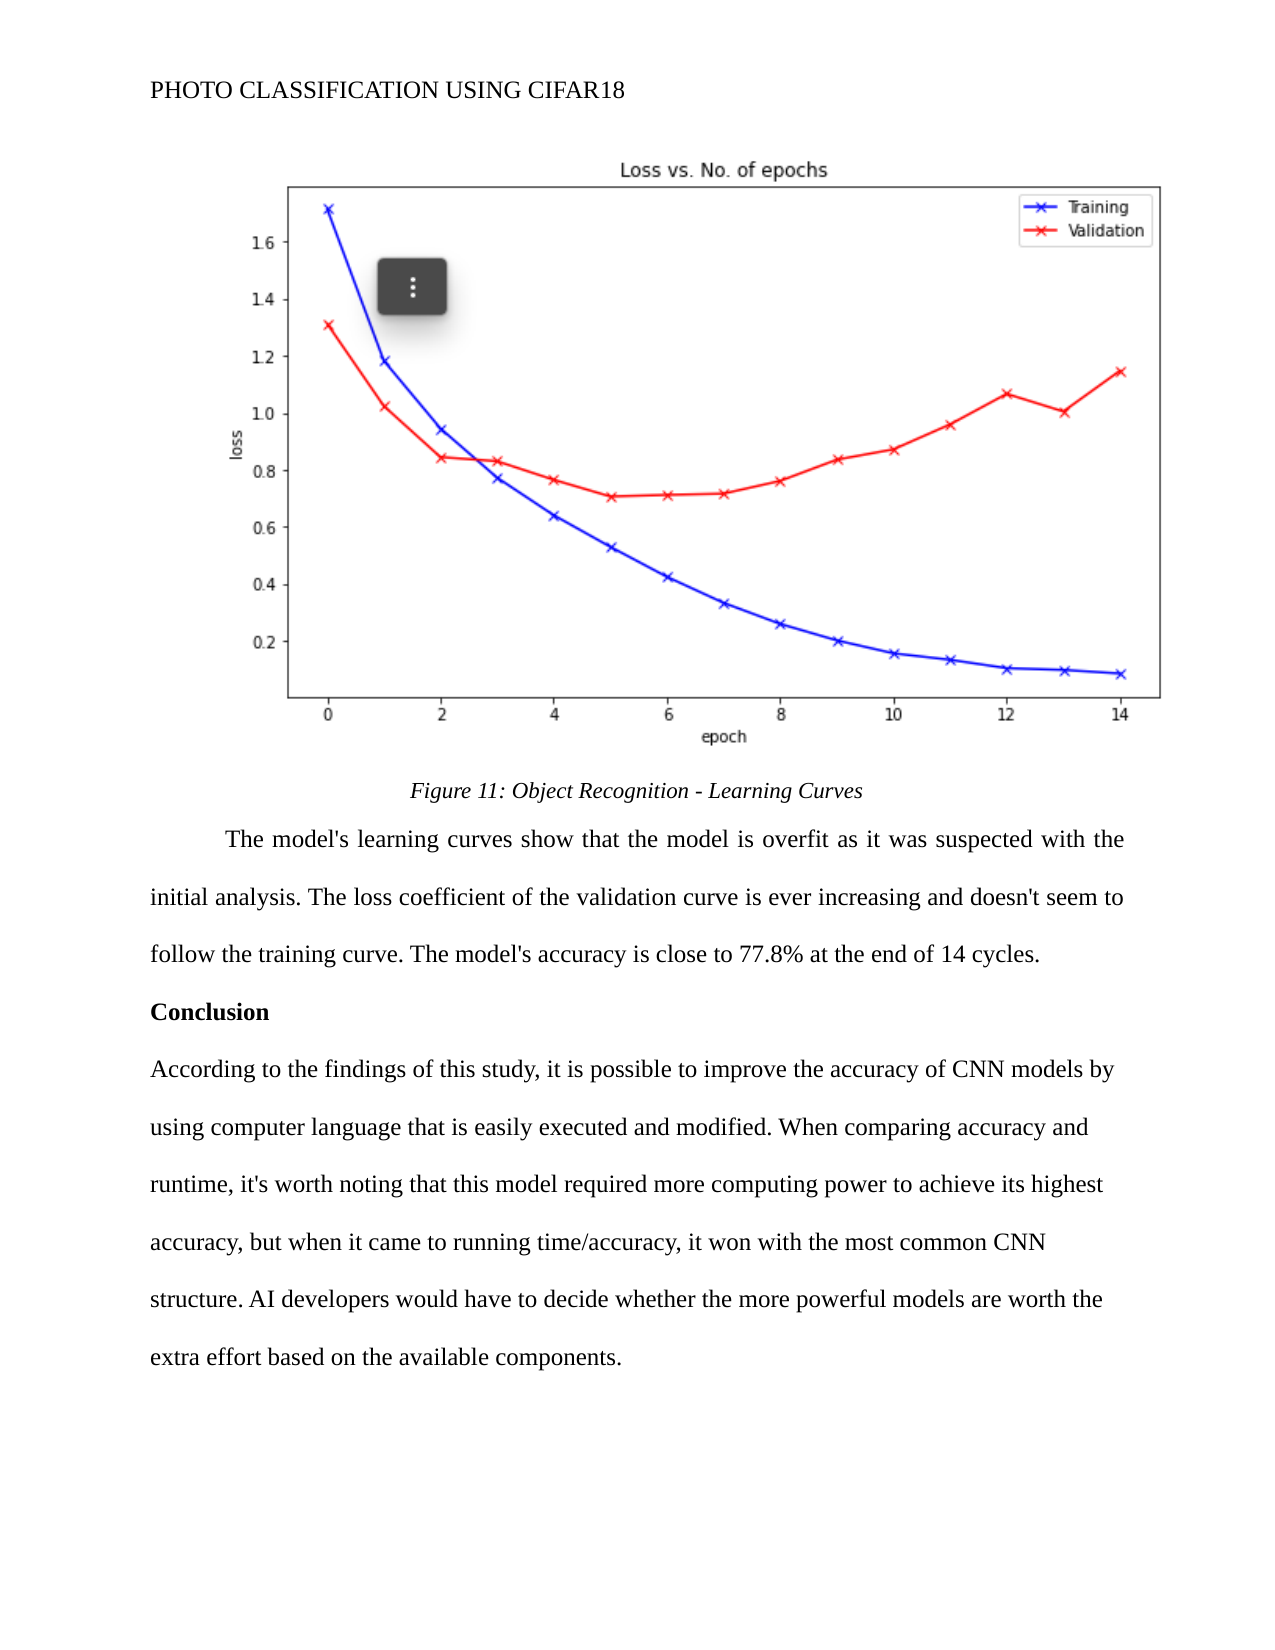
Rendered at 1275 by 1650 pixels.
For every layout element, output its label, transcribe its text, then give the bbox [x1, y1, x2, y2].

text Figure 11: Object Recognition - Learning Curves [150, 777, 1125, 804]
text The model's learning curves show that the model is overfit as it was suspected with the initial analysis. The loss coefficient of the validation curve is ever increasing and doesn't seem to follow the training curve. The model's accuracy is close to 77.8% at the end of 14 cycles. [150, 824, 1125, 968]
text Conclusion [150, 997, 1125, 1026]
picture [225, 150, 1183, 749]
text According to the findings of this study, it is possible to improve the accuracy of CNN models by using computer language that is easily executed and modified. When comparing accuracy and runtime, it's worth noting that this model required more computing power to achieve its highest accuracy, but when it came to running time/accuracy, it won with the most common CNN structure. AI developers would have to decide whether the more powerful models are worth the extra effort based on the available components. [150, 1054, 1125, 1371]
